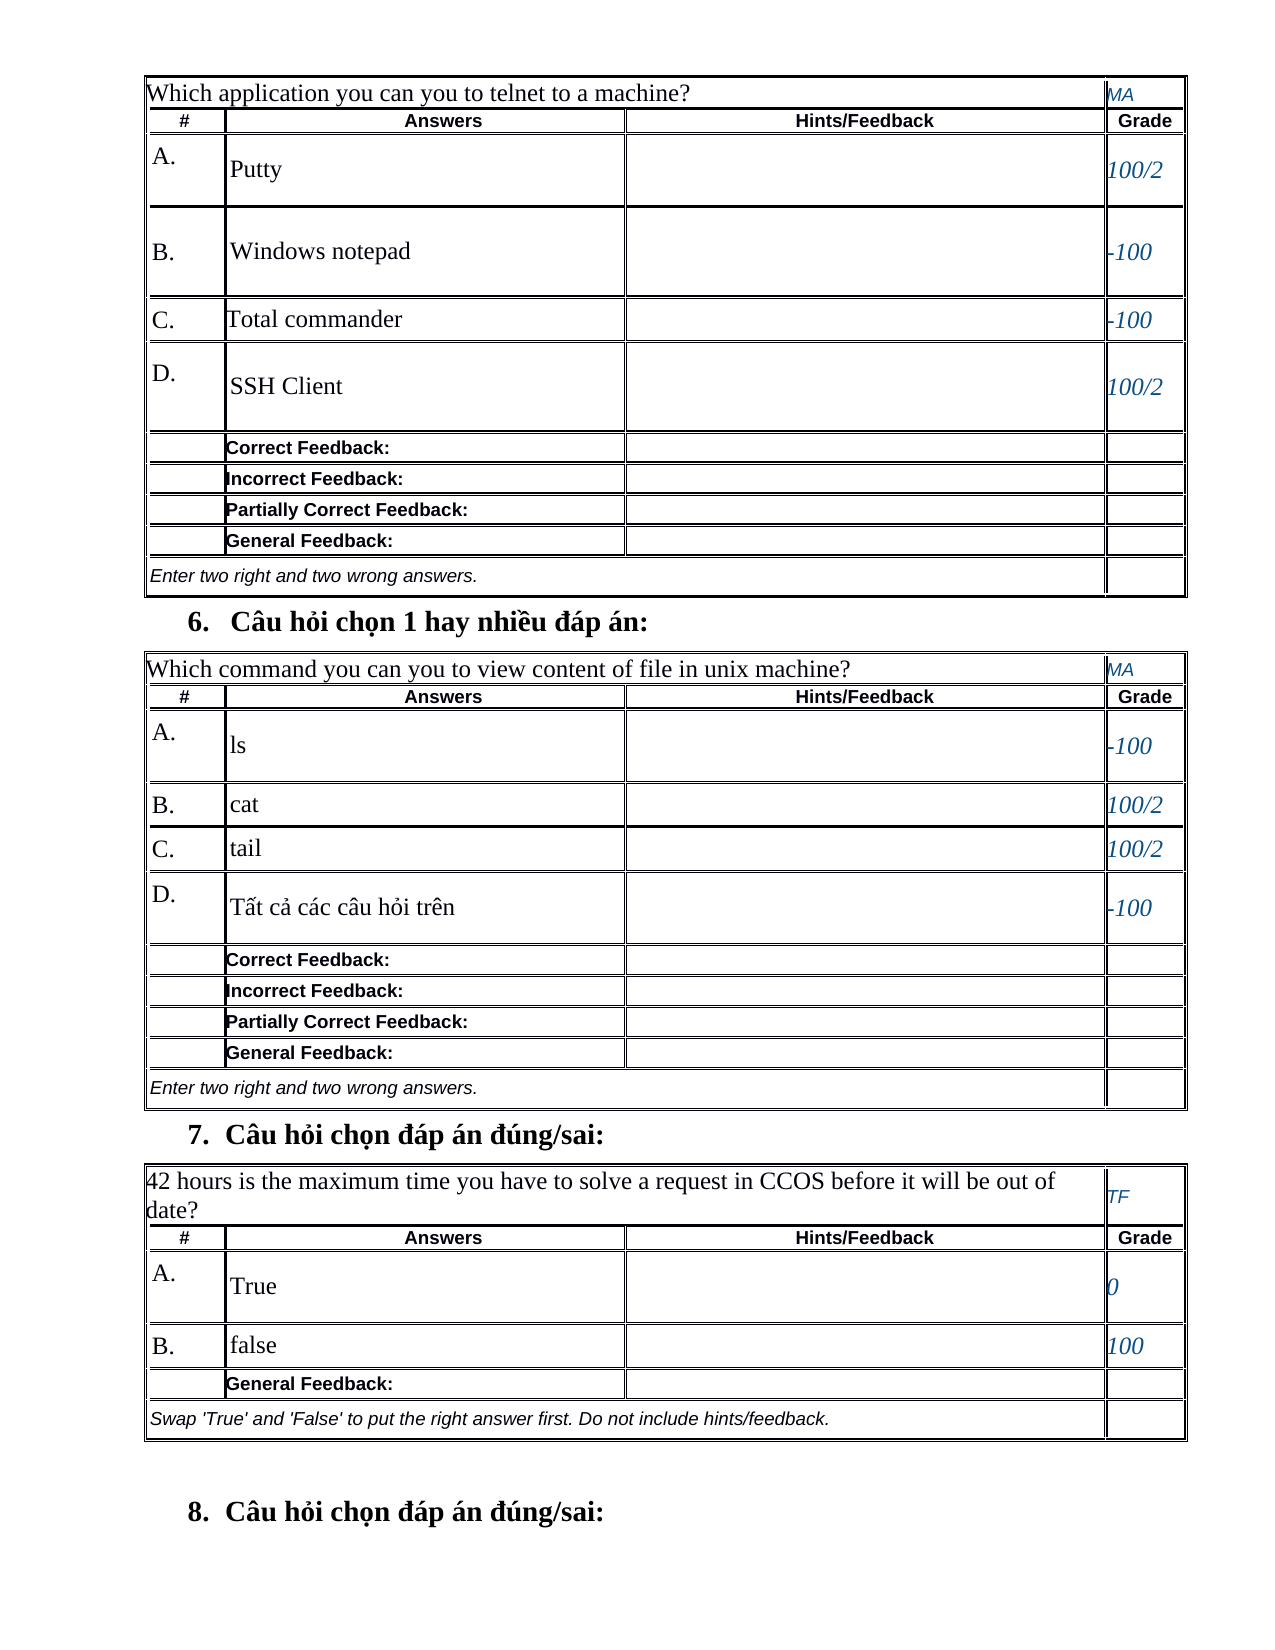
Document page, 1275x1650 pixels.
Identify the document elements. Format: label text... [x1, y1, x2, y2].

table_cell [147, 825, 224, 869]
table_cell Answers [227, 110, 624, 132]
table_cell Grade [1108, 107, 1184, 132]
table_cell [145, 340, 225, 430]
table_cell 100/2 [1106, 340, 1186, 430]
table_cell Putty [227, 135, 624, 205]
table_header MA [1106, 654, 1184, 682]
table_cell [147, 461, 224, 492]
list Câu hỏi chọn 1 hay nhiều đáp án: [187, 604, 1191, 638]
table_cell General Feedback: [227, 1039, 624, 1067]
table_cell [627, 1370, 1104, 1397]
table_cell [1108, 523, 1185, 554]
table_cell [1108, 430, 1185, 461]
table_cell [1106, 943, 1186, 974]
table_cell [627, 496, 1104, 523]
table_cell [147, 1366, 224, 1397]
table_cell [627, 828, 1104, 869]
table_cell [147, 295, 224, 340]
table_cell Total commander [227, 299, 624, 340]
table_cell [627, 784, 1104, 825]
table_cell Enter two right and two wrong answers. [145, 1067, 1106, 1108]
table_cell -100 [1108, 707, 1185, 781]
table_cell [1106, 1398, 1185, 1438]
table_cell 100/2 [1106, 132, 1186, 205]
table_cell [147, 492, 224, 523]
table_header Which application you can you to telnet to a machine? [147, 77, 1106, 107]
table_cell -100 [1108, 295, 1185, 340]
table_cell SSH Client [227, 343, 624, 430]
table_cell [627, 434, 1104, 461]
table_cell Correct Feedback: [227, 946, 624, 974]
table_cell false [227, 1325, 624, 1366]
table_cell [1106, 1067, 1186, 1108]
table_cell # [147, 107, 224, 132]
table_cell [1108, 461, 1185, 492]
table_cell [627, 343, 1104, 430]
table_header 42 hours is the maximum time you have to solve a request in CCOS before it will be out of date? [147, 1165, 1106, 1224]
table_cell [145, 943, 225, 974]
table_cell [627, 1008, 1104, 1036]
table_cell [145, 974, 225, 1005]
table_cell Correct Feedback: [227, 434, 624, 461]
table_header Which command you can you to view content of file in unix machine? [145, 652, 1106, 682]
table_cell # [147, 1224, 224, 1249]
table_cell # [147, 683, 224, 707]
table_cell [1106, 1005, 1186, 1036]
table_cell [627, 208, 1104, 295]
table_cell Incorrect Feedback: [227, 465, 624, 492]
table_header MA [1106, 78, 1184, 107]
table_cell [1106, 974, 1186, 1005]
table_cell [627, 527, 1104, 554]
table_cell [627, 977, 1104, 1005]
table_cell [145, 1249, 225, 1322]
table_cell [627, 1039, 1104, 1067]
table_cell Tất cả các câu hỏi trên [227, 873, 624, 943]
table_cell [145, 781, 225, 825]
table_cell [147, 707, 224, 781]
table_cell 0 [1106, 1249, 1186, 1322]
table_cell -100 [1108, 205, 1184, 295]
table_cell General Feedback: [227, 1370, 624, 1397]
table_cell ls [227, 711, 624, 781]
table_cell [1106, 1036, 1186, 1067]
table_cell Enter two right and two wrong answers. [147, 554, 1106, 595]
table_cell [1108, 1366, 1185, 1397]
table_cell cat [227, 784, 624, 825]
table_cell Grade [1108, 1224, 1184, 1249]
table_cell [147, 205, 224, 295]
table_cell [627, 946, 1104, 974]
table_cell [627, 711, 1104, 781]
table_cell Hints/Feedback [627, 1227, 1104, 1249]
table_cell Answers [227, 1227, 624, 1249]
table_cell -100 [1108, 870, 1185, 943]
table_cell [627, 1325, 1104, 1366]
table_cell Incorrect Feedback: [227, 977, 624, 1005]
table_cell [147, 1398, 1106, 1438]
table_cell 100/2 [1108, 825, 1184, 869]
table_cell [627, 135, 1104, 205]
table_cell [147, 870, 224, 943]
table_cell Windows notepad [227, 208, 624, 295]
table_cell [627, 873, 1104, 943]
table_cell 100 [1106, 1322, 1186, 1366]
table_cell [1108, 492, 1185, 523]
table_cell General Feedback: [227, 527, 624, 554]
table_cell tail [227, 828, 624, 869]
table_cell Partially Correct Feedback: [227, 496, 624, 523]
table_cell [147, 523, 224, 554]
table_cell [145, 1005, 225, 1036]
list Câu hỏi chọn đáp án đúng/sai: [187, 1117, 1191, 1151]
table_header TF [1106, 1167, 1184, 1224]
table_cell [145, 1036, 225, 1067]
table_cell Partially Correct Feedback: [227, 1008, 624, 1036]
list Câu hỏi chọn đáp án đúng/sai: [187, 1494, 1191, 1527]
table_cell [145, 132, 225, 205]
table_cell Hints/Feedback [627, 686, 1104, 707]
table_cell 100/2 [1106, 781, 1186, 825]
table_cell True [227, 1252, 624, 1322]
table_cell Grade [1108, 683, 1185, 707]
table_cell [145, 1322, 225, 1366]
table_cell [627, 1252, 1104, 1322]
table_cell Answers [227, 686, 624, 707]
table_cell [1106, 554, 1185, 595]
table_cell [627, 465, 1104, 492]
table_cell [627, 299, 1104, 340]
table_cell [147, 430, 224, 461]
table_cell Hints/Feedback [627, 110, 1104, 132]
